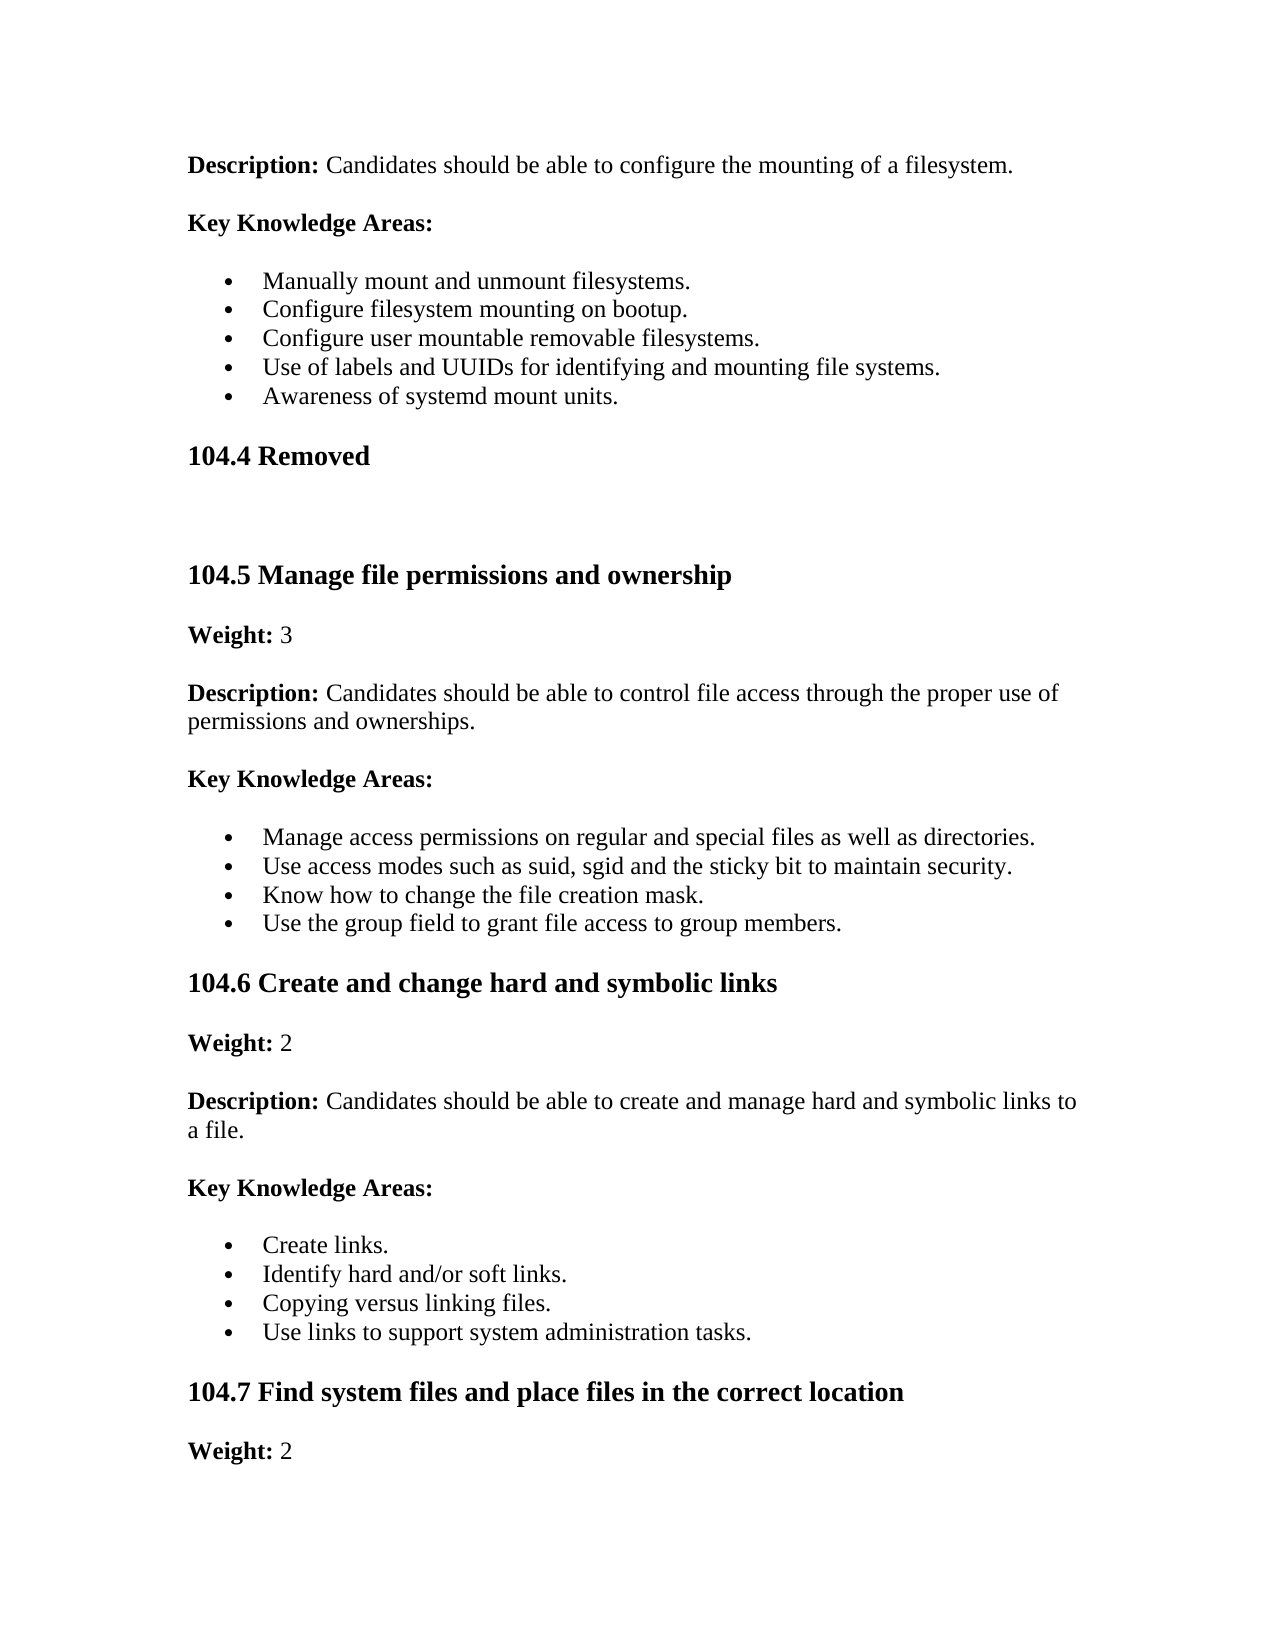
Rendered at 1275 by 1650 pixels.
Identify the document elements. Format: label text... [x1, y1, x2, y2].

text Key Knowledge Areas: [187, 1173, 1087, 1201]
text Description: Candidates should be able to create and manage hard and symbolic links to a file. [187, 1086, 1087, 1143]
text Weight: 3 [187, 620, 1087, 648]
list Copying versus linking files. [225, 1288, 1087, 1317]
list Use the group field to grant file access to group members. [225, 908, 1087, 937]
text Weight: 2 [187, 1028, 1087, 1057]
text Key Knowledge Areas: [187, 764, 1087, 793]
list Know how to change the file creation mask. [225, 880, 1087, 908]
list Manage access permissions on regular and special files as well as directories. [225, 822, 1087, 851]
list Create links. [225, 1231, 1087, 1259]
list Use of labels and UUIDs for identifying and mounting file systems. [225, 352, 1087, 381]
list Configure filesystem mounting on bootup. [225, 294, 1087, 323]
text 104.4 Removed [187, 439, 1087, 471]
text 104.5 Manage file permissions and ownership [187, 558, 1087, 591]
list Identify hard and/or soft links. [225, 1259, 1087, 1288]
list Manually mount and unmount filesystems. [225, 266, 1087, 294]
text 104.6 Create and change hard and symbolic links [187, 966, 1087, 999]
text Weight: 2 [187, 1436, 1087, 1465]
list Configure user mountable removable filesystems. [225, 323, 1087, 352]
text Key Knowledge Areas: [187, 208, 1087, 237]
list Use links to support system administration tasks. [225, 1317, 1087, 1346]
text Description: Candidates should be able to control file access through the proper use of permissions and ownerships. [187, 678, 1087, 735]
text Description: Candidates should be able to configure the mounting of a filesystem. [187, 150, 1087, 179]
text 104.7 Find system files and place files in the correct location [187, 1375, 1087, 1407]
list Use access modes such as suid, sgid and the sticky bit to maintain security. [225, 851, 1087, 880]
list Awareness of systemd mount units. [225, 381, 1087, 409]
